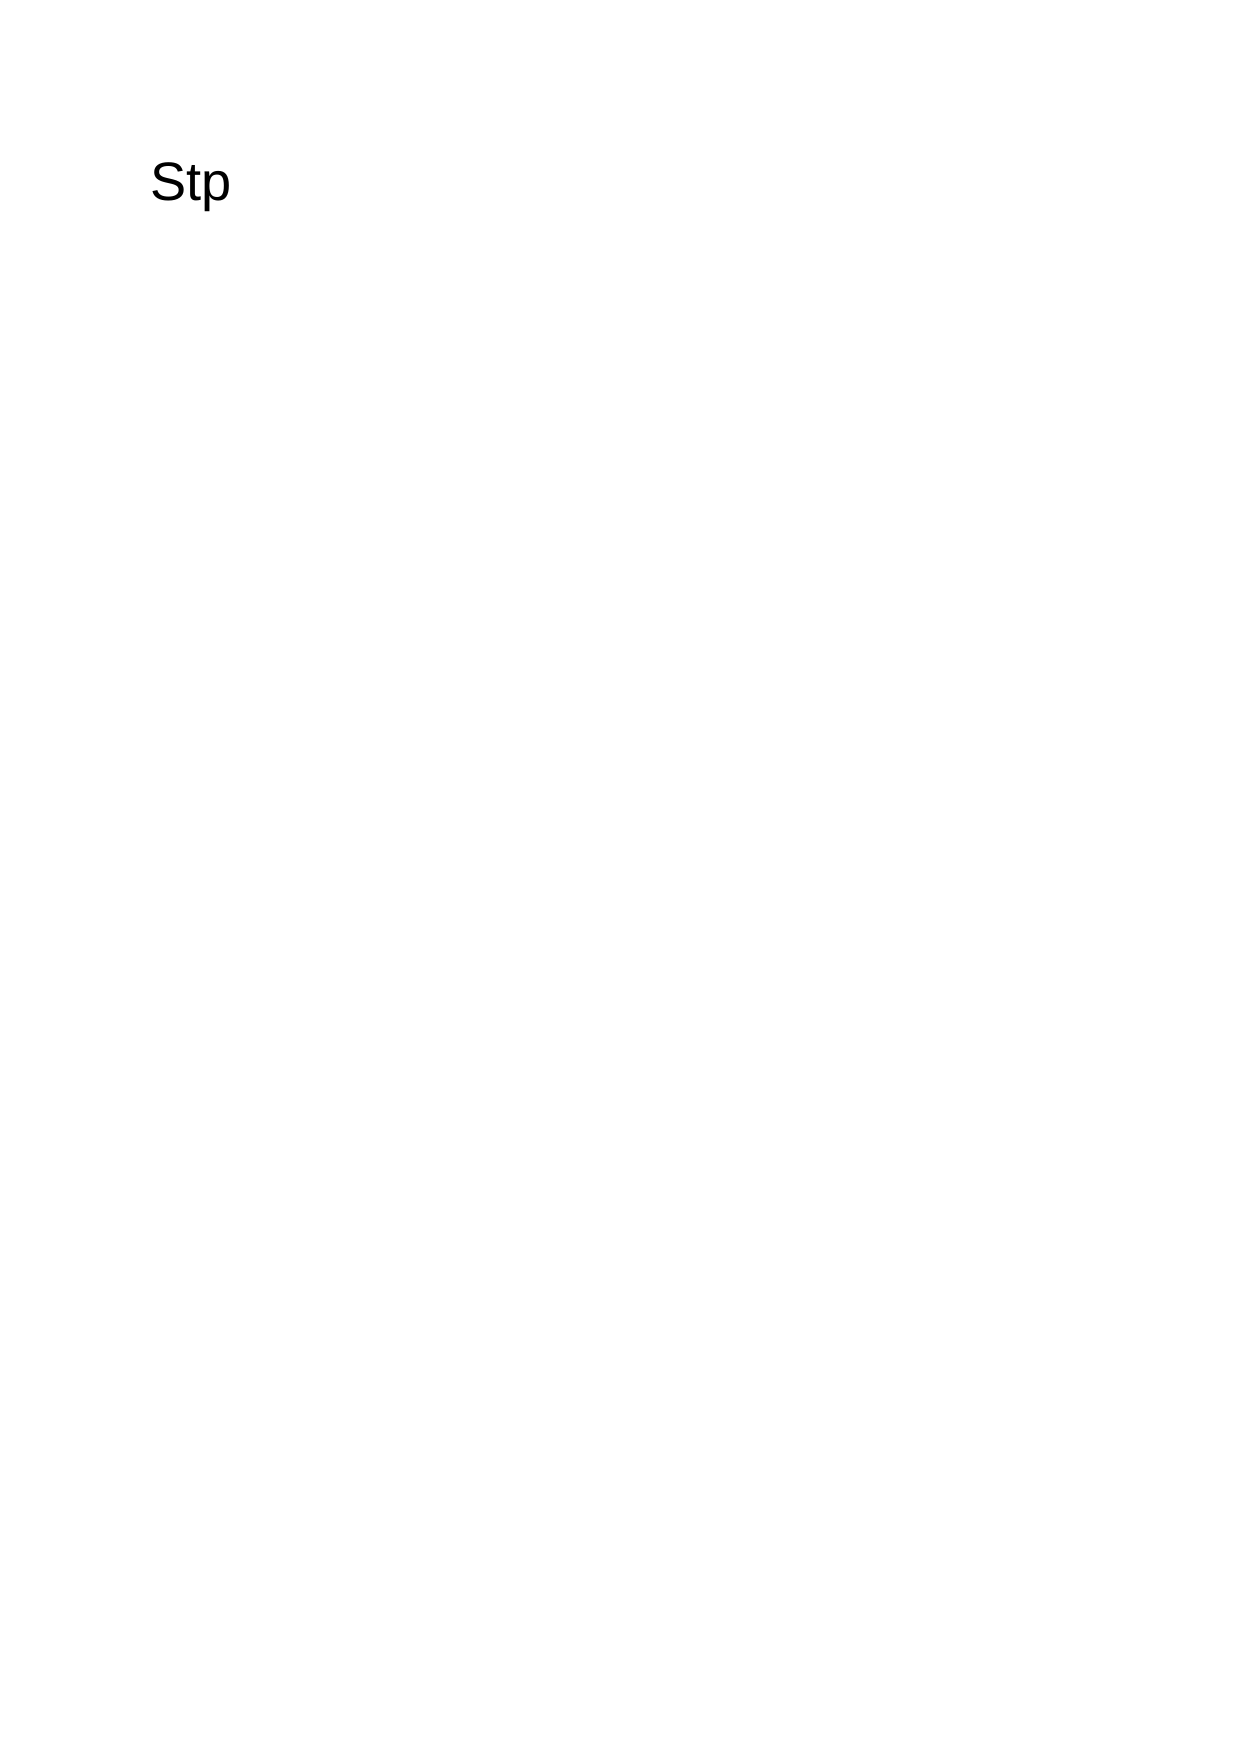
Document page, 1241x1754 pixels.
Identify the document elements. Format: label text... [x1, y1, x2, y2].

title Stp [150, 150, 1090, 212]
